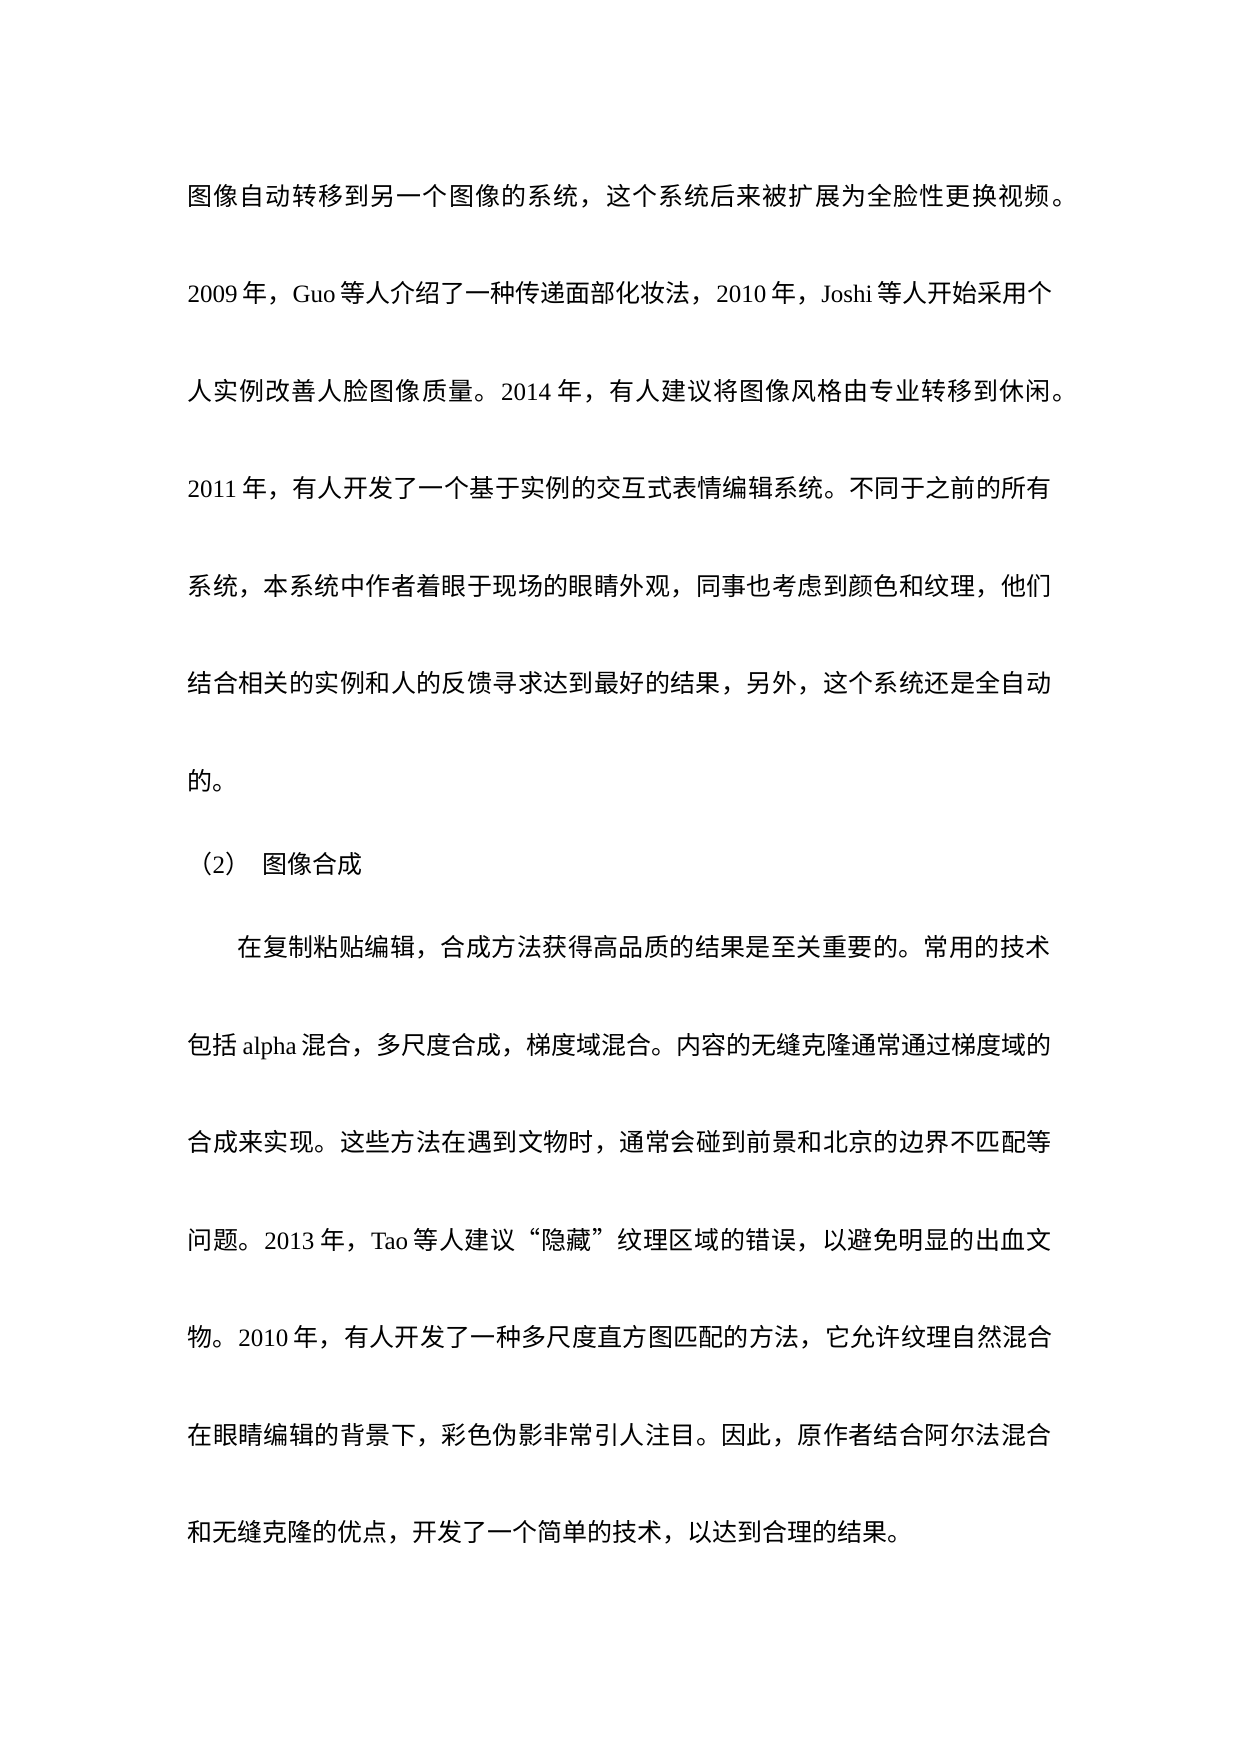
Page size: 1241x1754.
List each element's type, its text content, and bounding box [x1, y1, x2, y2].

text 在复制粘贴编辑，合成方法获得高品质的结果是至关重要的。常用的技术包括alpha混合，多尺度合成，梯度域混合。内容的无缝克隆通常通过梯度域的合成来实现。这些方法在遇到文物时，通常会碰到前景和北京的边界不匹配等问题。2013年，Tao等人建议“隐藏”纹理区域的错误，以避免明显的出血文物。2010年，有人开发了一种多尺度直方图匹配的方法，它允许纹理自然混合。在眼睛编辑的背景下，彩色伪影非常引人注目。因此，原作者结合阿尔法混合和无缝克隆的优点，开发了一个简单的技术，以达到合理的结果。 [187, 913, 1053, 1563]
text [187, 162, 1053, 812]
list 图像合成 [187, 830, 1053, 895]
